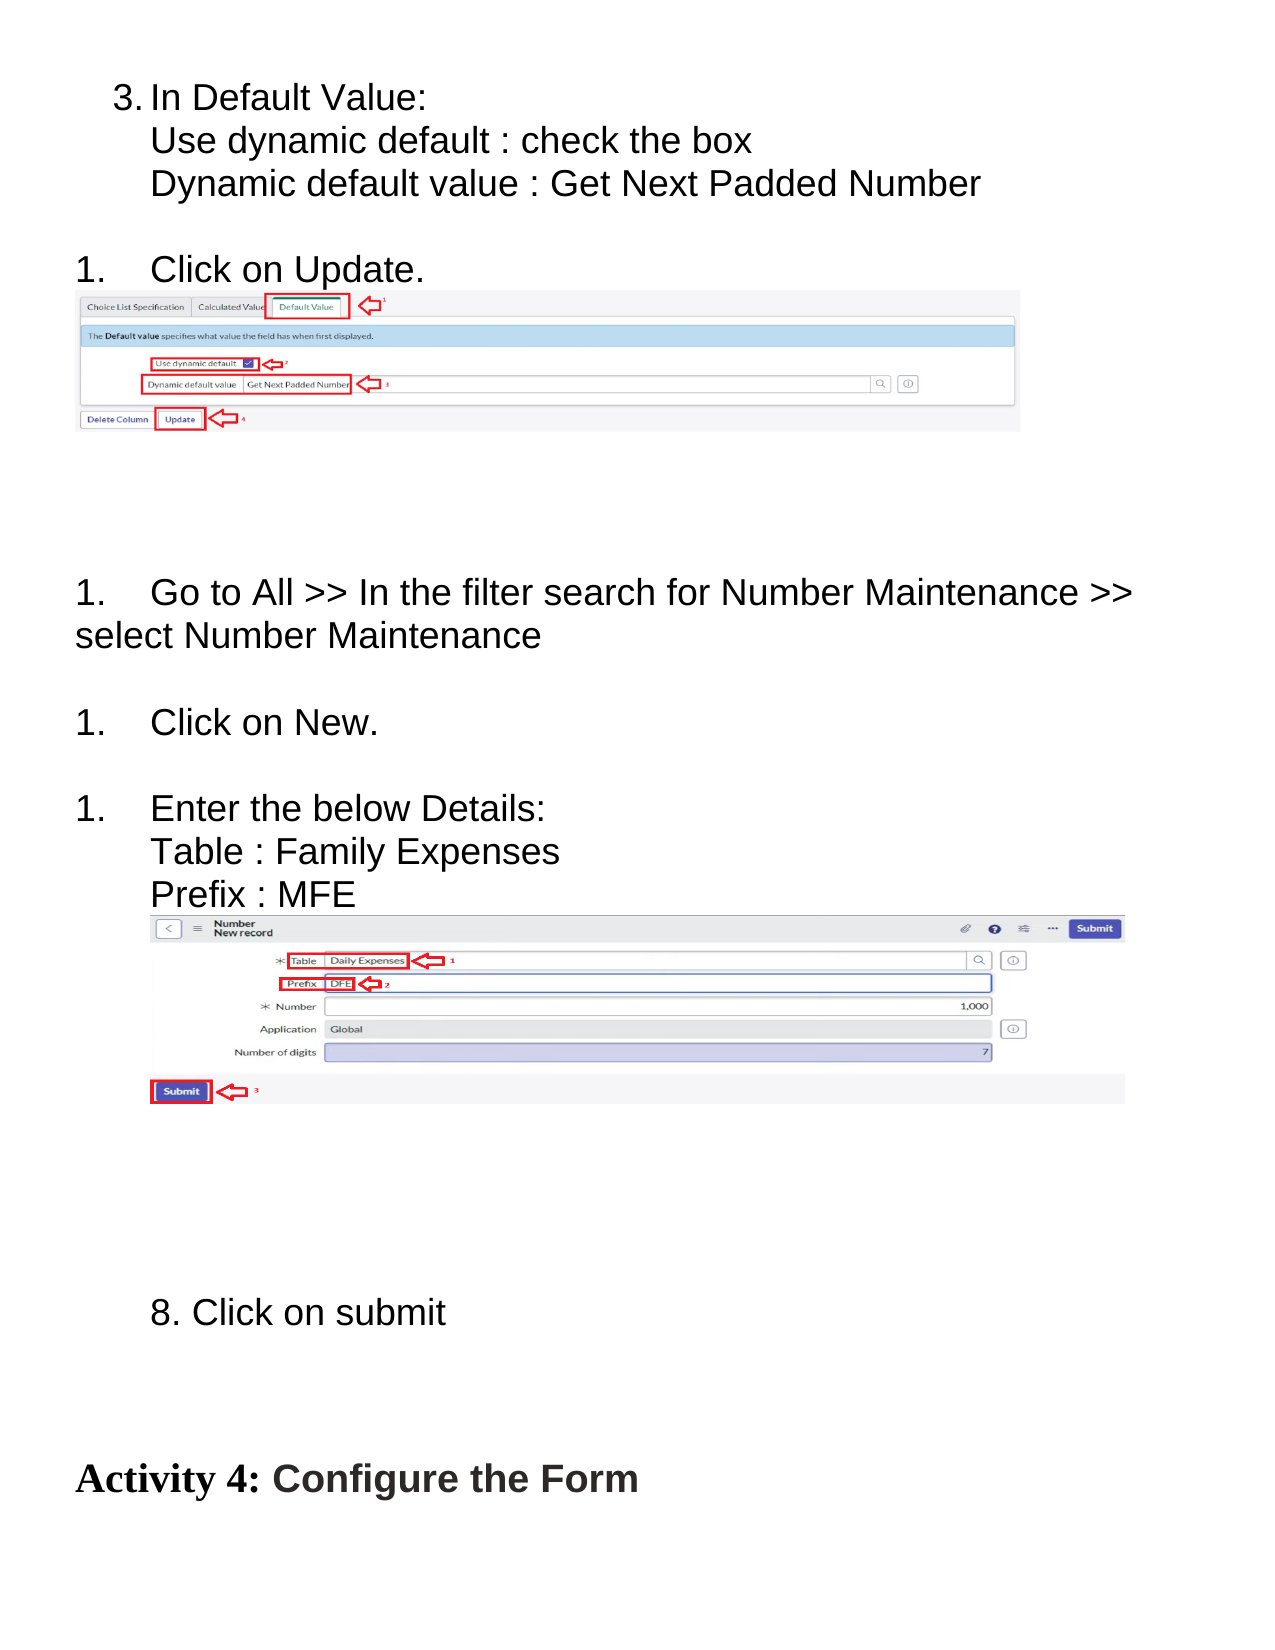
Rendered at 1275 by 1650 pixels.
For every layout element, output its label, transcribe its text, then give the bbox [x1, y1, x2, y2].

text 8. Click on submit [150, 1290, 1200, 1333]
subtitle Activity 4: Configure the Form [75, 1454, 1200, 1502]
text Dynamic default value : Get Next Padded Number [150, 161, 1200, 204]
list Go to All >> In the filter search for Number Maintenance >> select Number Maintenance [75, 570, 1200, 657]
picture [150, 915, 1125, 1247]
list In Default Value: [112, 75, 1200, 118]
text Table : Family Expenses [150, 829, 1200, 872]
picture [75, 290, 1021, 571]
list Enter the below Details: [75, 786, 1200, 829]
list Click on New. [75, 700, 1200, 743]
text Use dynamic default : check the box [150, 118, 1200, 161]
text Prefix : MFE [150, 872, 1200, 915]
list Click on Update. [75, 247, 1200, 291]
